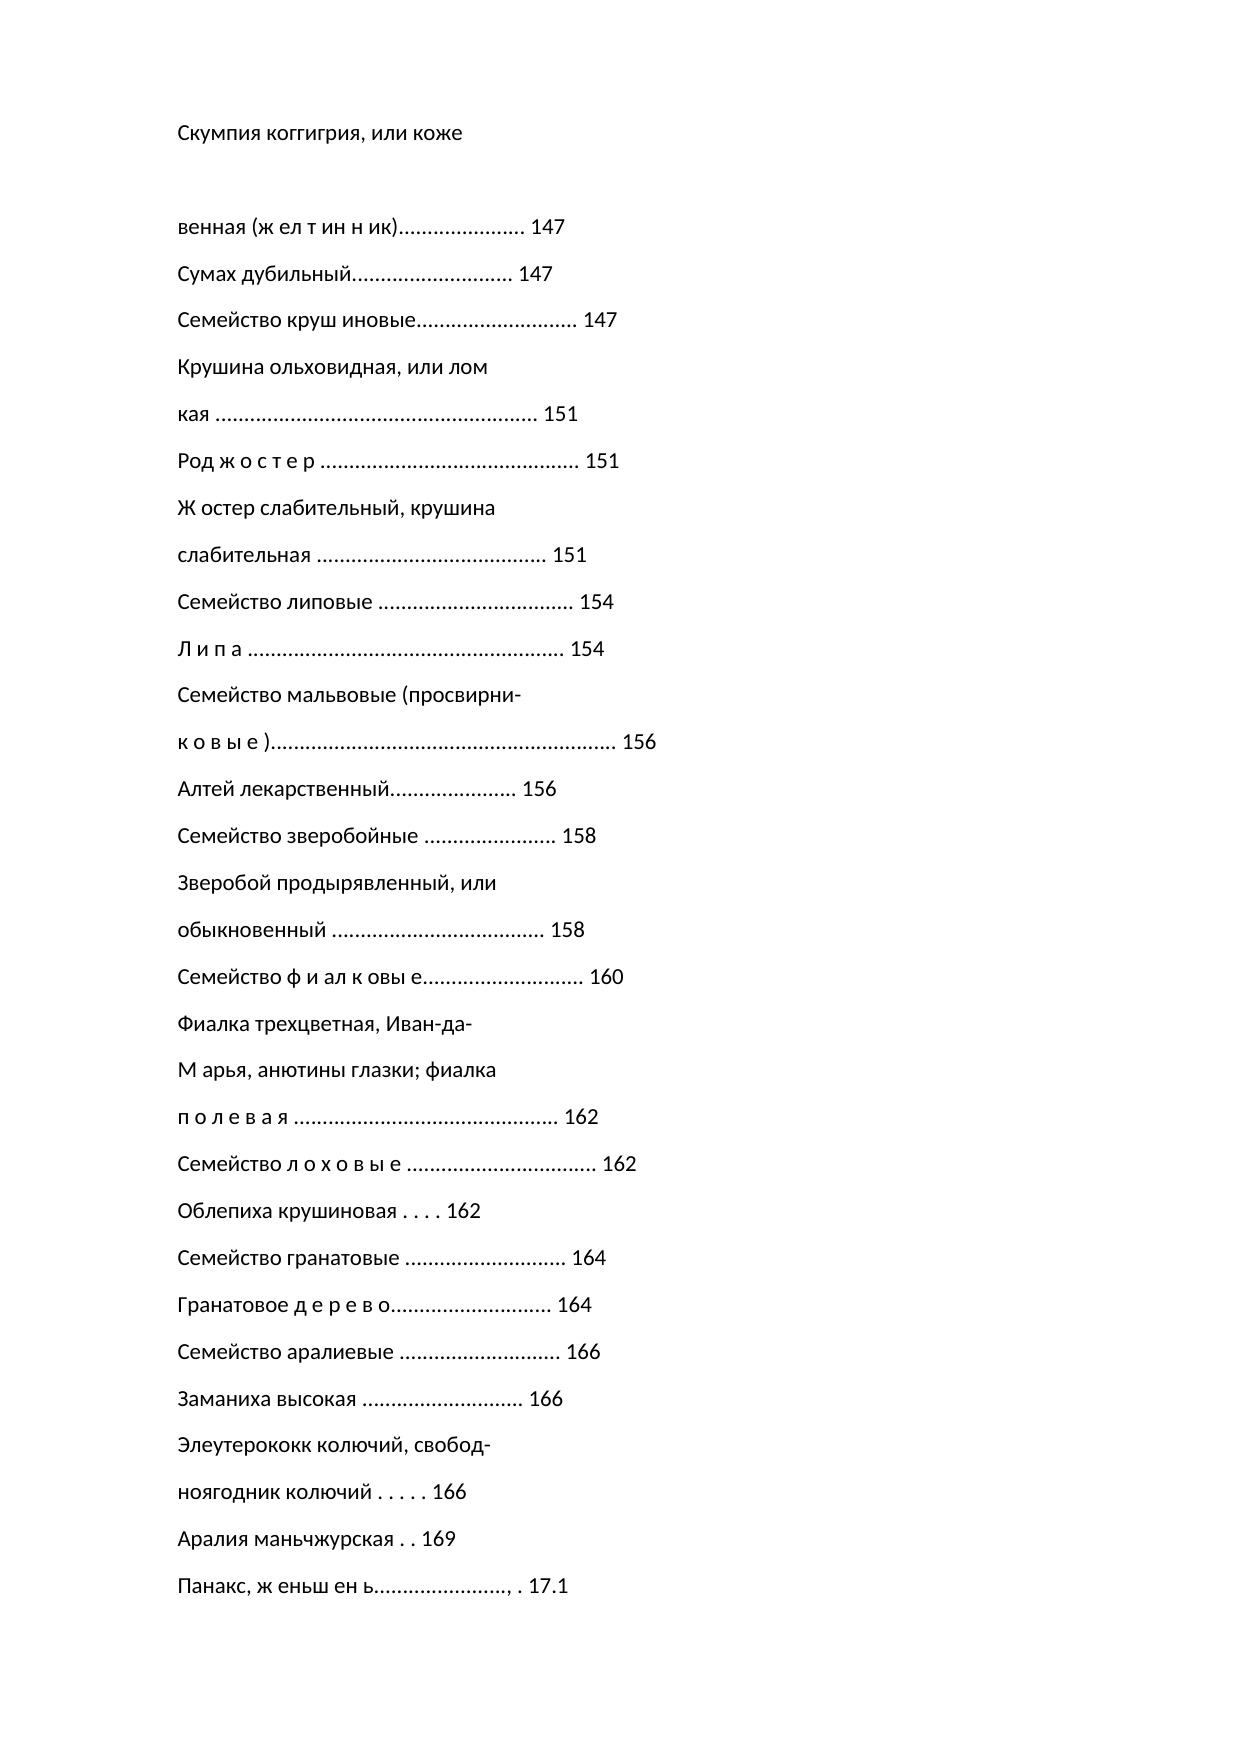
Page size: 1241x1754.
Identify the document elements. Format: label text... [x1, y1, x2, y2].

text слабительная ........................................ 151 [177, 540, 1152, 568]
text М арья, анютины глазки; фиалка [177, 1056, 1152, 1084]
text Фиалка трехцветная, Иван-да- [177, 1009, 1152, 1037]
text Семейство гранатовые ............................ 164 [177, 1243, 1152, 1271]
text Семейство мальвовые (просвирни- [177, 681, 1152, 709]
text к о в ы е )............................................................ 156 [177, 727, 1152, 756]
text ноягодник колючий . . . . . 166 [177, 1477, 1152, 1506]
text Л и п а ....................................................... 154 [177, 634, 1152, 662]
text Семейство аралиевые ............................ 166 [177, 1337, 1152, 1365]
text Семейство зверобойные ....................... 158 [177, 821, 1152, 849]
text Ж остер слабительный, крушина [177, 493, 1152, 521]
text кая ........................................................ 151 [177, 399, 1152, 427]
text Крушина ольховидная, или лом­ [177, 352, 1152, 381]
text Панакс, ж еньш ен ь......................., . 17.1 [177, 1571, 1152, 1599]
text Род ж о с т е р ............................................. 151 [177, 446, 1152, 474]
text венная (ж ел т ин н ик)...................... 147 [177, 212, 1152, 240]
text п о л е в а я .............................................. 162 [177, 1102, 1152, 1131]
text Аралия маньчжурская . . 169 [177, 1524, 1152, 1552]
text Сумах дубильный............................ 147 [177, 259, 1152, 287]
text Гранатовое д е р е в о............................ 164 [177, 1290, 1152, 1318]
text Алтей лекарственный...................... 156 [177, 774, 1152, 802]
text Семейство липовые .................................. 154 [177, 587, 1152, 615]
text Зверобой продырявленный, или [177, 868, 1152, 896]
text Облепиха крушиновая . . . . 162 [177, 1196, 1152, 1224]
text Заманиха высокая ............................ 166 [177, 1384, 1152, 1412]
text Семейство круш иновые............................ 147 [177, 306, 1152, 334]
text обыкновенный ..................................... 158 [177, 915, 1152, 943]
text Семейство ф и ал к овы е............................ 160 [177, 962, 1152, 990]
text Семейство л о х о в ы е ................................. 162 [177, 1149, 1152, 1177]
text Элеутерококк колючий, свобод- [177, 1431, 1152, 1459]
text Скумпия коггигрия, или коже­ [177, 118, 1152, 146]
